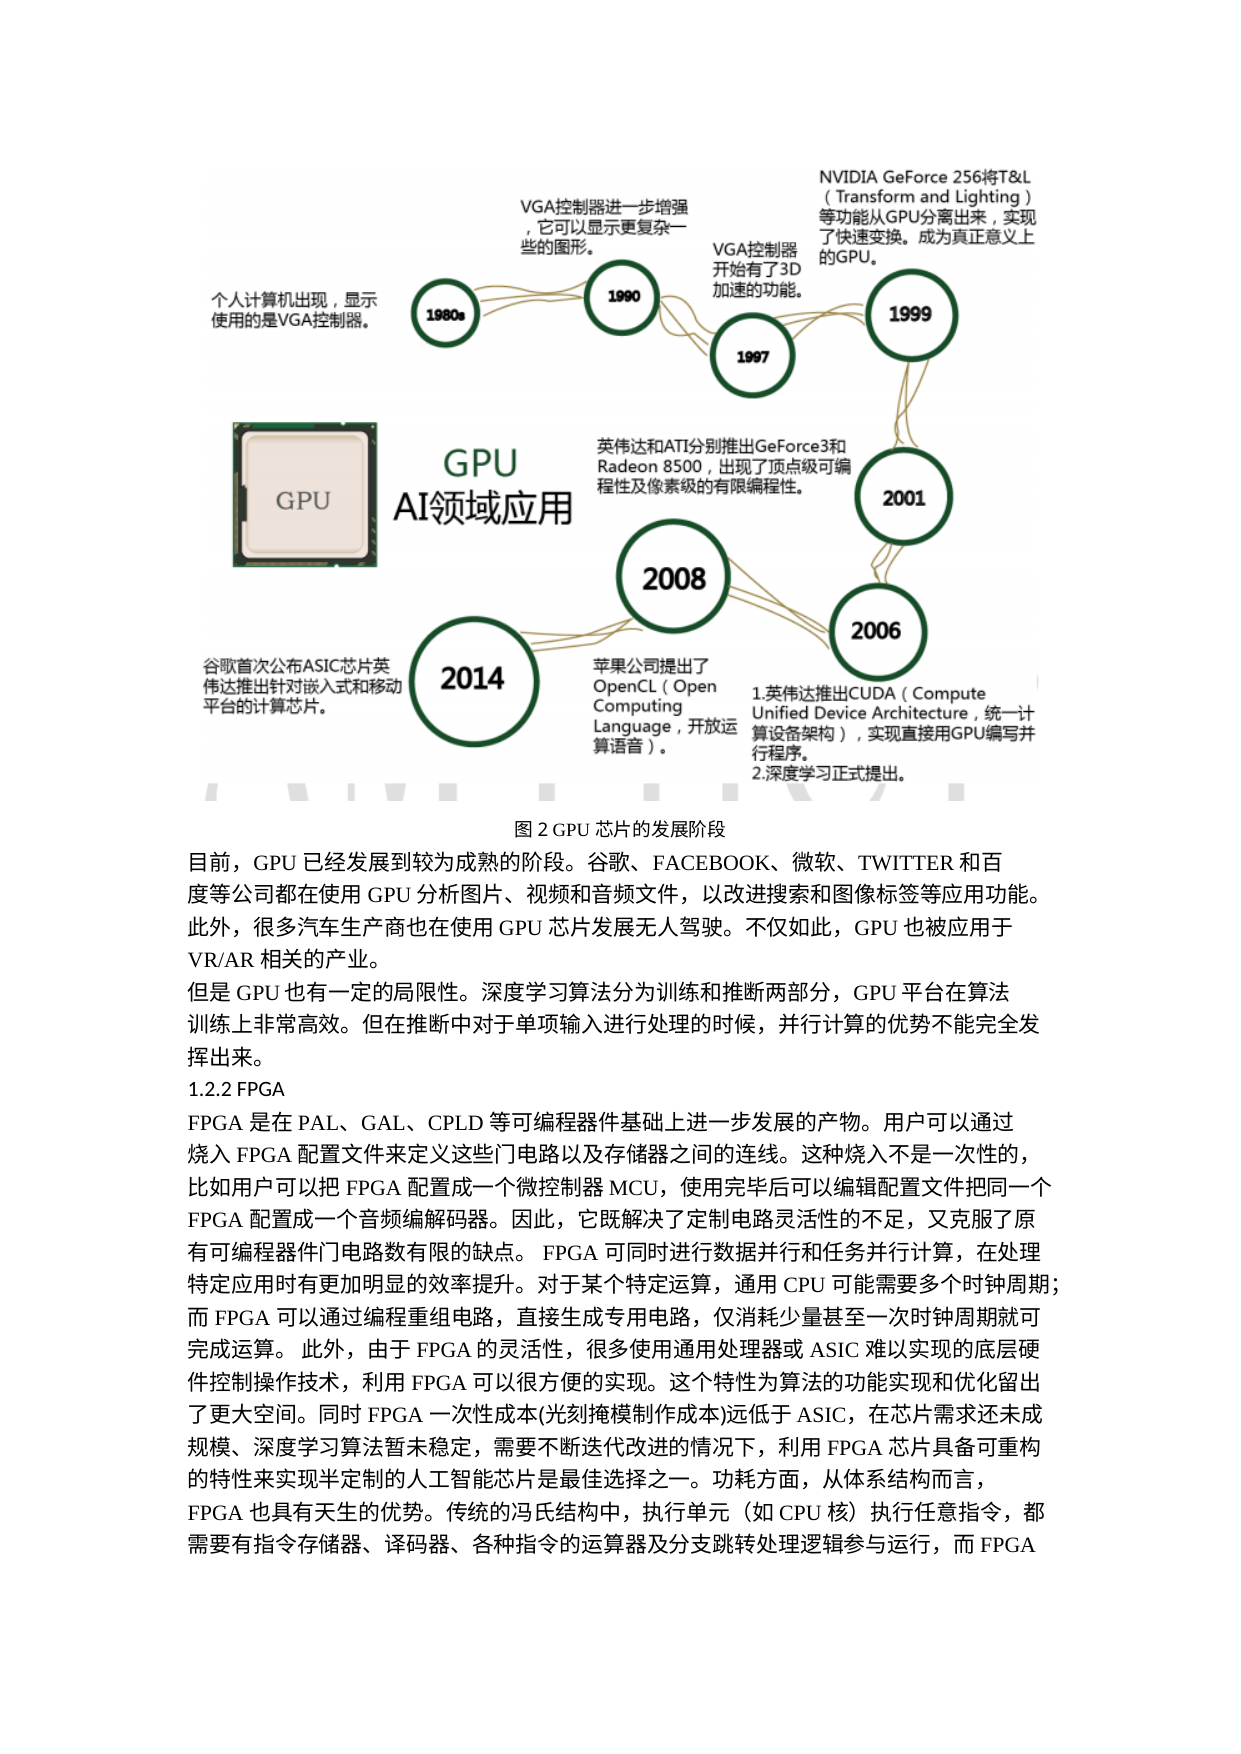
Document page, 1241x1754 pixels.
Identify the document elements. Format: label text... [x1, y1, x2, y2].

text 目前，GPU 已经发展到较为成熟的阶段。谷歌、FACEBOOK、微软、TWITTER 和百 [187, 844, 1053, 877]
text 训练上非常高效。但在推断中对于单项输入进行处理的时候，并行计算的优势不能完全发 [187, 1007, 1053, 1039]
text 烧入 FPGA 配置文件来定义这些门电路以及存储器之间的连线。这种烧入不是一次性的， [187, 1137, 1053, 1169]
text VR/AR 相关的产业。 [187, 942, 1053, 974]
picture [187, 162, 1052, 801]
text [187, 1169, 1053, 1559]
text 但是 GPU也有一定的局限性。深度学习算法分为训练和推断两部分，GPU平台在算法 [187, 974, 1053, 1007]
text FPGA 是在 PAL、GAL、CPLD 等可编程器件基础上进一步发展的产物。用户可以通过 [187, 1104, 1053, 1137]
text 此外，很多汽车生产商也在使用 GPU 芯片发展无人驾驶。不仅如此，GPU 也被应用于 [187, 909, 1053, 942]
text 度等公司都在使用 GPU 分析图片、视频和音频文件，以改进搜索和图像标签等应用功能。 [187, 877, 1053, 909]
text 图 2 GPU 芯片的发展阶段 [187, 812, 1053, 844]
text 挥出来。 [187, 1039, 1053, 1072]
text 1.2.2 FPGA [187, 1072, 1053, 1104]
